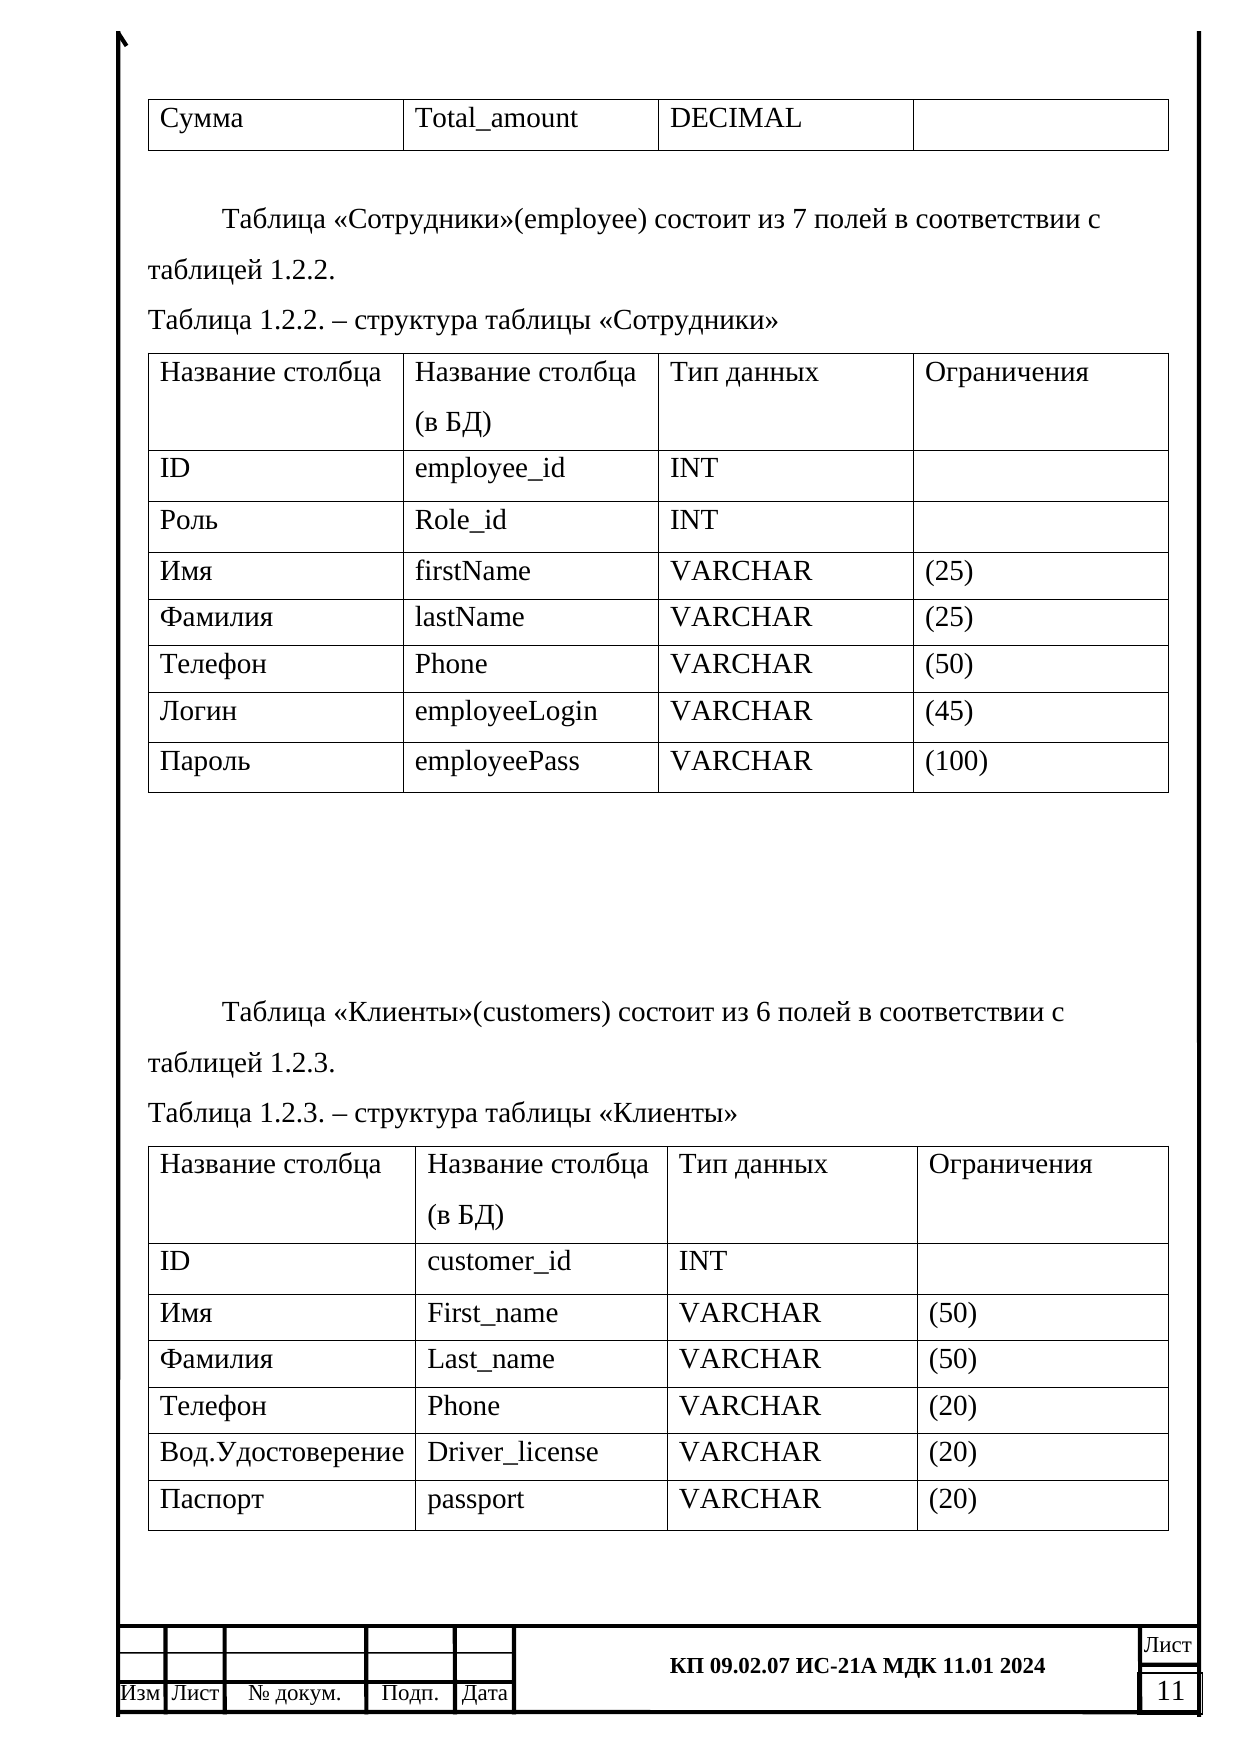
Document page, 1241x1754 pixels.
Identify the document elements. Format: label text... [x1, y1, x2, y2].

table_cell [914, 502, 1168, 552]
table_cell VARCHAR [659, 693, 913, 742]
table_cell INT [659, 502, 913, 552]
table_cell INT [659, 451, 913, 501]
table_cell Фамилия [149, 1341, 415, 1387]
table_cell customer_id [416, 1244, 667, 1294]
table_cell Phone [404, 646, 658, 692]
table_cell Паспорт [149, 1481, 415, 1530]
table_cell VARCHAR [659, 553, 913, 598]
table_cell (20) [918, 1434, 1168, 1480]
table_cell Сумма [149, 100, 403, 150]
table_cell ID [149, 451, 403, 501]
text Таблица 1.2.2. – структура таблицы «Сотрудники» [148, 302, 1169, 336]
table_cell lastName [404, 600, 658, 645]
table_cell Имя [149, 1295, 415, 1340]
table_cell ID [149, 1244, 415, 1294]
table_cell Total_amount [404, 100, 658, 150]
table_cell (50) [914, 646, 1168, 692]
table_cell (20) [918, 1388, 1168, 1433]
table_cell passport [416, 1481, 667, 1530]
table_cell Роль [149, 502, 403, 552]
table_cell [918, 1244, 1168, 1294]
table_cell Phone [416, 1388, 667, 1433]
table_cell (50) [918, 1341, 1168, 1387]
table_header Название столбца [149, 1147, 415, 1242]
text Таблица «Сотрудники»(employee) состоит из 7 полей в соответствии с таблицей 1.2.2. [148, 202, 1169, 286]
table_header Название столбца (в БД) [404, 354, 658, 449]
table_header Тип данных [659, 354, 913, 449]
table_cell INT [668, 1244, 917, 1294]
table_cell Телефон [149, 1388, 415, 1433]
table_cell Вод.Удостоверение [149, 1434, 415, 1480]
table_header Ограничения [914, 354, 1168, 449]
table_cell Role_id [404, 502, 658, 552]
table_cell employeePass [404, 743, 658, 792]
table_cell Фамилия [149, 600, 403, 645]
table_header Название столбца (в БД) [416, 1147, 667, 1242]
table_header Название столбца [149, 354, 403, 449]
table_cell (100) [914, 743, 1168, 792]
table_header Тип данных [668, 1147, 917, 1242]
text Таблица 1.2.3. – структура таблицы «Клиенты» [148, 1095, 1169, 1129]
table_cell VARCHAR [659, 646, 913, 692]
table_cell First_name [416, 1295, 667, 1340]
table_cell VARCHAR [668, 1481, 917, 1530]
table_cell (45) [914, 693, 1168, 742]
table_cell (50) [918, 1295, 1168, 1340]
table_cell employeeLogin [404, 693, 658, 742]
table_cell VARCHAR [659, 743, 913, 792]
table_cell VARCHAR [659, 600, 913, 645]
table_cell (20) [918, 1481, 1168, 1530]
table_cell firstName [404, 553, 658, 598]
table_cell Телефон [149, 646, 403, 692]
table_cell VARCHAR [668, 1434, 917, 1480]
table_cell DECIMAL [659, 100, 913, 150]
table_cell VARCHAR [668, 1341, 917, 1387]
table_cell VARCHAR [668, 1388, 917, 1433]
table_cell (25) [914, 553, 1168, 598]
table_cell Имя [149, 553, 403, 598]
table_cell employee_id [404, 451, 658, 501]
table_cell Driver_license [416, 1434, 667, 1480]
table_cell [914, 100, 1168, 150]
table_cell Last_name [416, 1341, 667, 1387]
table_header Ограничения [918, 1147, 1168, 1242]
table_cell [914, 451, 1168, 501]
table_cell (25) [914, 600, 1168, 645]
text Таблица «Клиенты»(customers) состоит из 6 полей в соответствии с таблицей 1.2.3. [148, 994, 1169, 1078]
table_cell Логин [149, 693, 403, 742]
table_cell Пароль [149, 743, 403, 792]
table_cell VARCHAR [668, 1295, 917, 1340]
